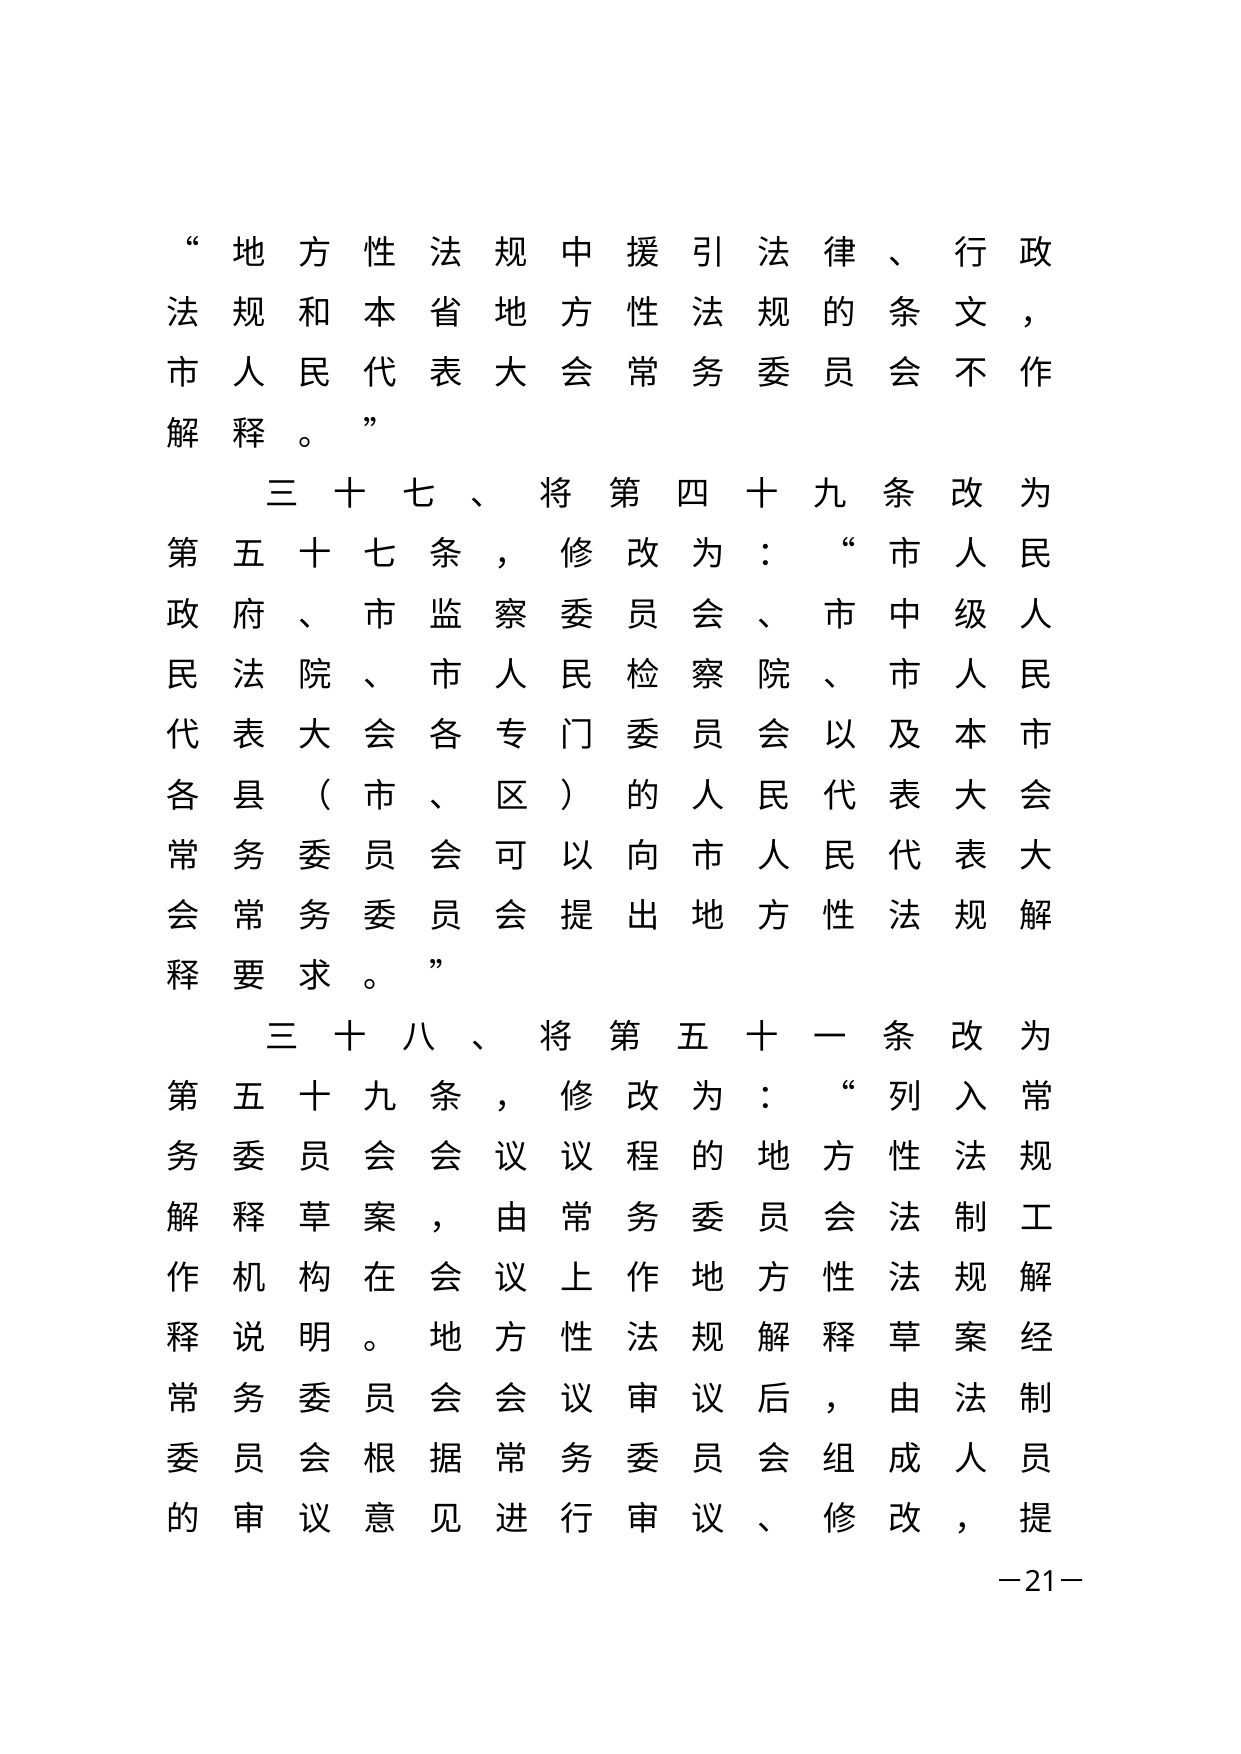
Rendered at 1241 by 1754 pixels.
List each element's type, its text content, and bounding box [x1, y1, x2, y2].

list 三十八、将第五十一条改为第五十九条，修改为：“列入常务委员会会议议程的地方性法规解释草案，由常务委员会法制工作机构在会议上作地方性法规解释说明。地方性法规解释草案经常务委员会会议审议后，由法制委员会根据常务委员会组成人员的审议意见进行审议、修改，提出地方性法规解释草案表决稿。” [167, 1003, 1085, 1546]
list 三十七、将第四十九条改为第五十七条，修改为：“市人民政府、市监察委员会、市中级人民法院、市人民检察院、市人民代表大会各专门委员会以及本市各县（市、区）的人民代表大会常务委员会可以向市人民代表大会常务委员会提出地方性法规解释要求。” [167, 461, 1085, 1003]
list 增加一款，作为第三款：“地方性法规中援引法律、行政法规和本省地方性法规的条文，市人民代表大会常务委员会不作解释。” [167, 219, 1085, 461]
